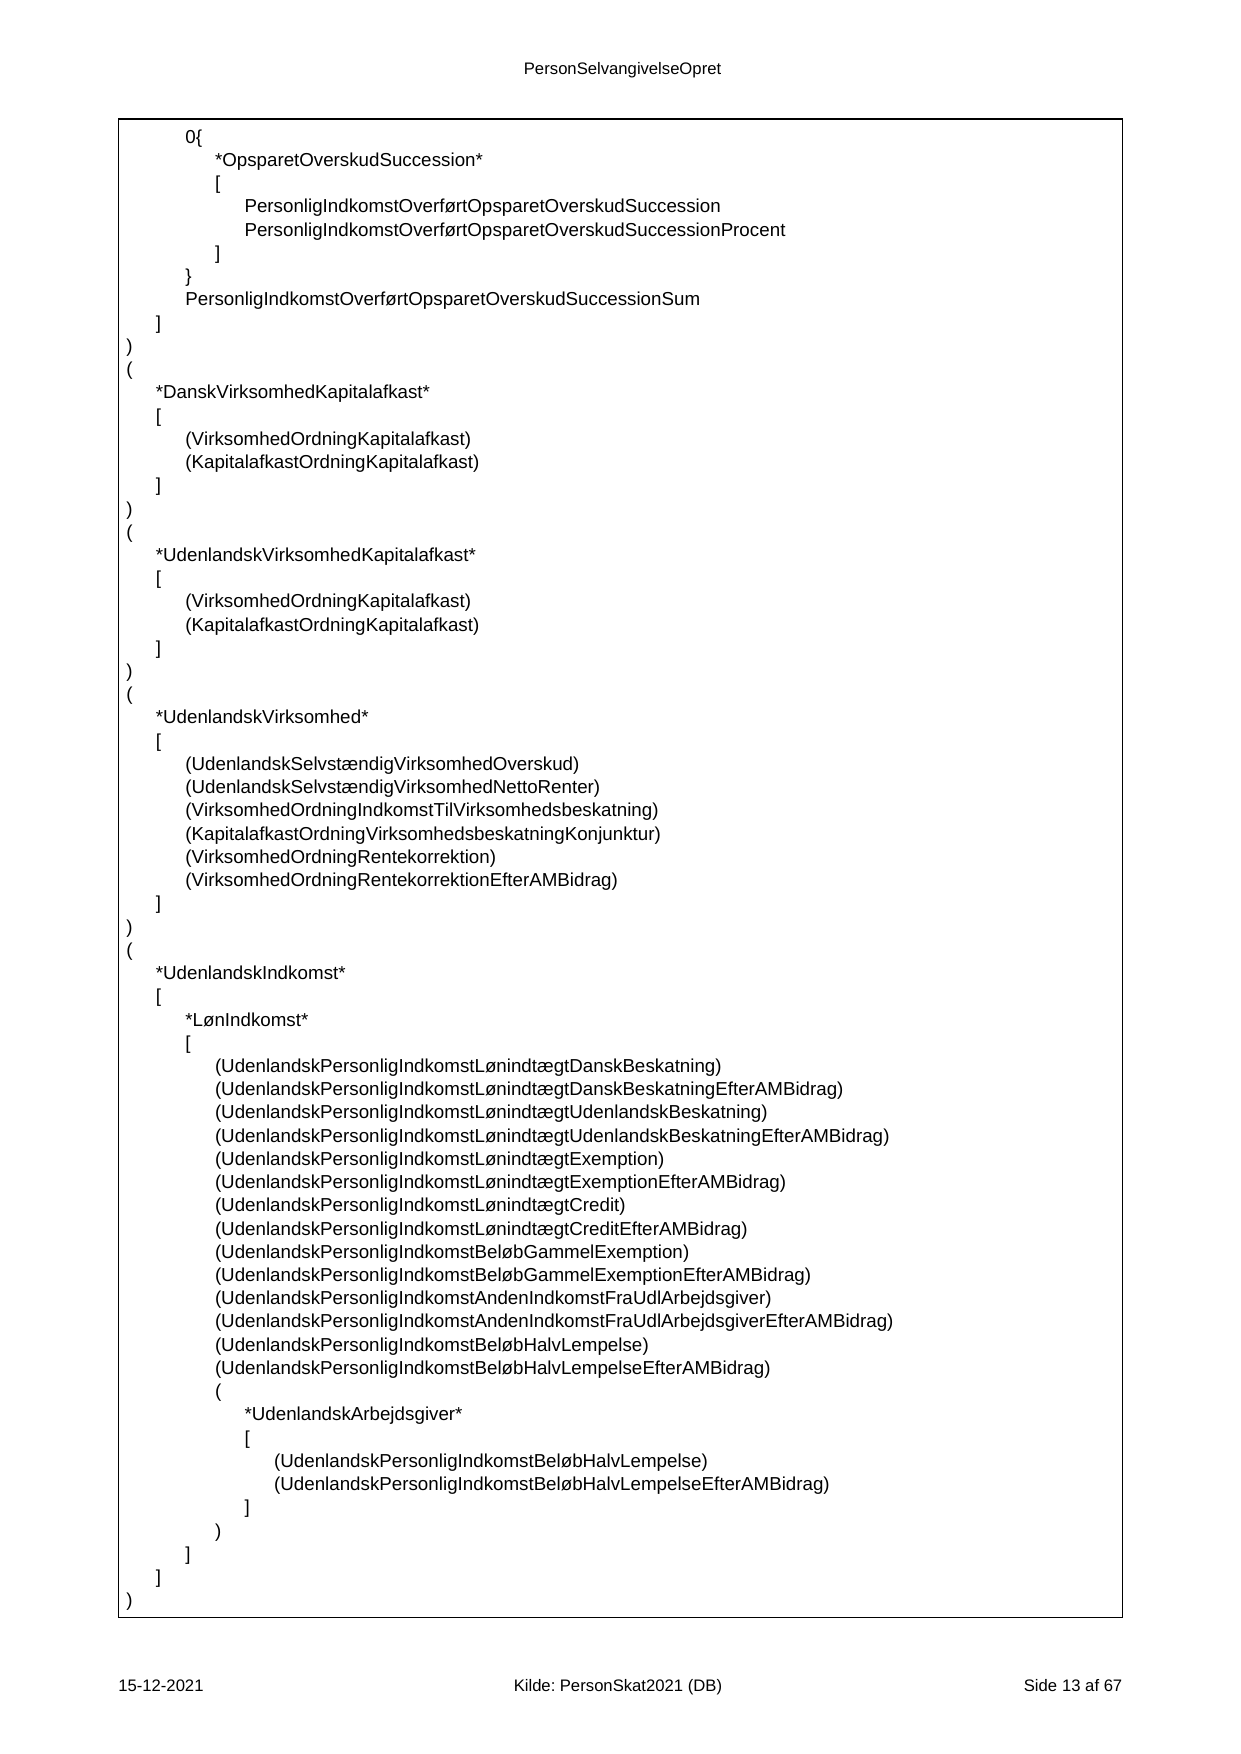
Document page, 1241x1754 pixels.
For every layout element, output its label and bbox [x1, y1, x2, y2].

table_cell [119, 120, 1122, 1617]
